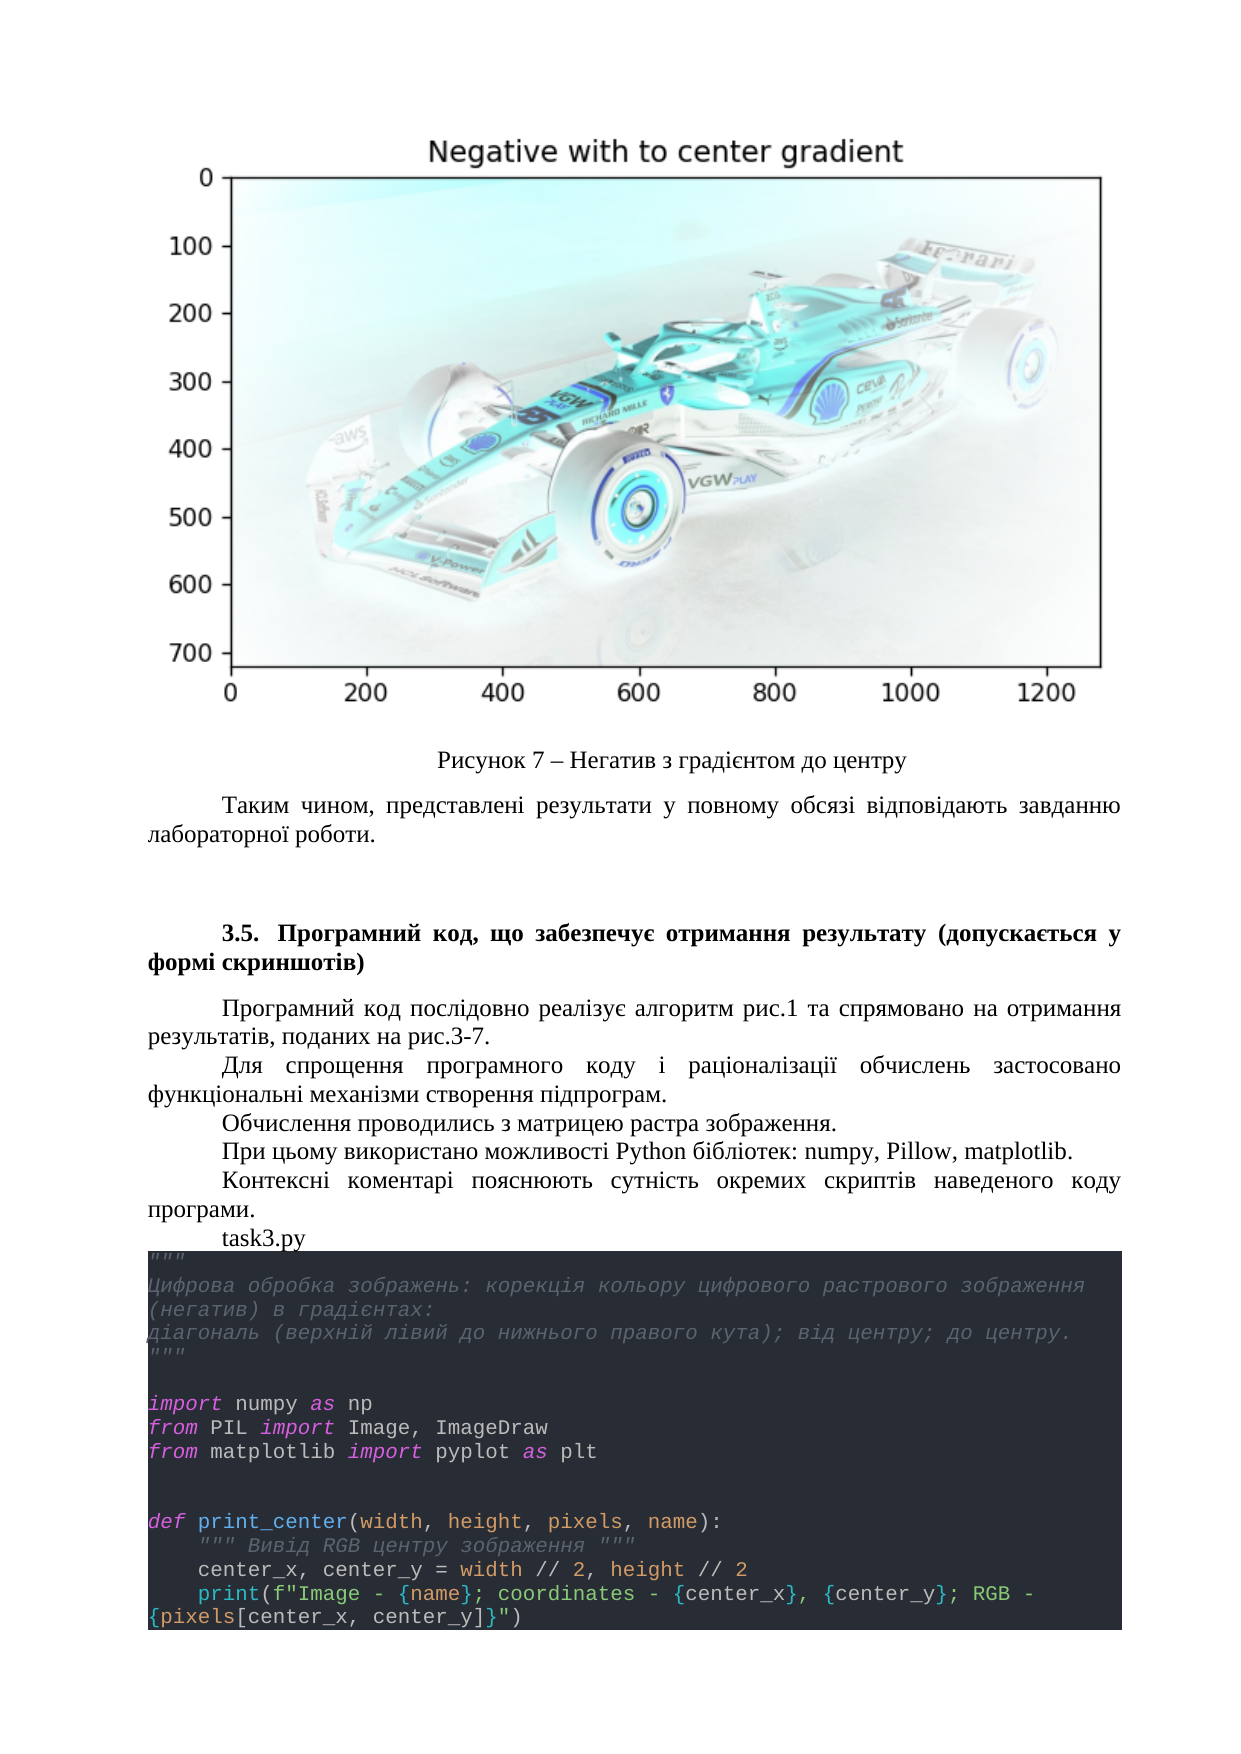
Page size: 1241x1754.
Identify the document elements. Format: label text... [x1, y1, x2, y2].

text Програмний код послідовно реалізує алгоритм рис.1 та спрямовано на отримання результатів, поданих на рис.3-7. [148, 993, 1122, 1050]
text Обчислення проводились з матрицею растра зображення. [148, 1108, 1122, 1136]
text Для спрощення програмного коду і раціоналізації обчислень застосовано функціональні механізми створення підпрограм. [148, 1050, 1122, 1108]
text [148, 1251, 1122, 1630]
text Контексні коментарі пояснюють сутність окремих скриптів наведеного коду програми. [148, 1165, 1122, 1223]
picture [147, 118, 1123, 729]
list Програмний код, що забезпечує отримання результату (допускається у формі скриншотів) [148, 918, 1122, 976]
text Рисунок 7 – Негатив з градієнтом до центру [148, 745, 1122, 774]
text task3.py [148, 1223, 1122, 1251]
text При цьому використано можливості Python бібліотек: numpy, Pillow, matplotlib. [148, 1136, 1122, 1165]
text Таким чином, представлені результати у повному обсязі відповідають завданню лабораторної роботи. [148, 791, 1122, 848]
